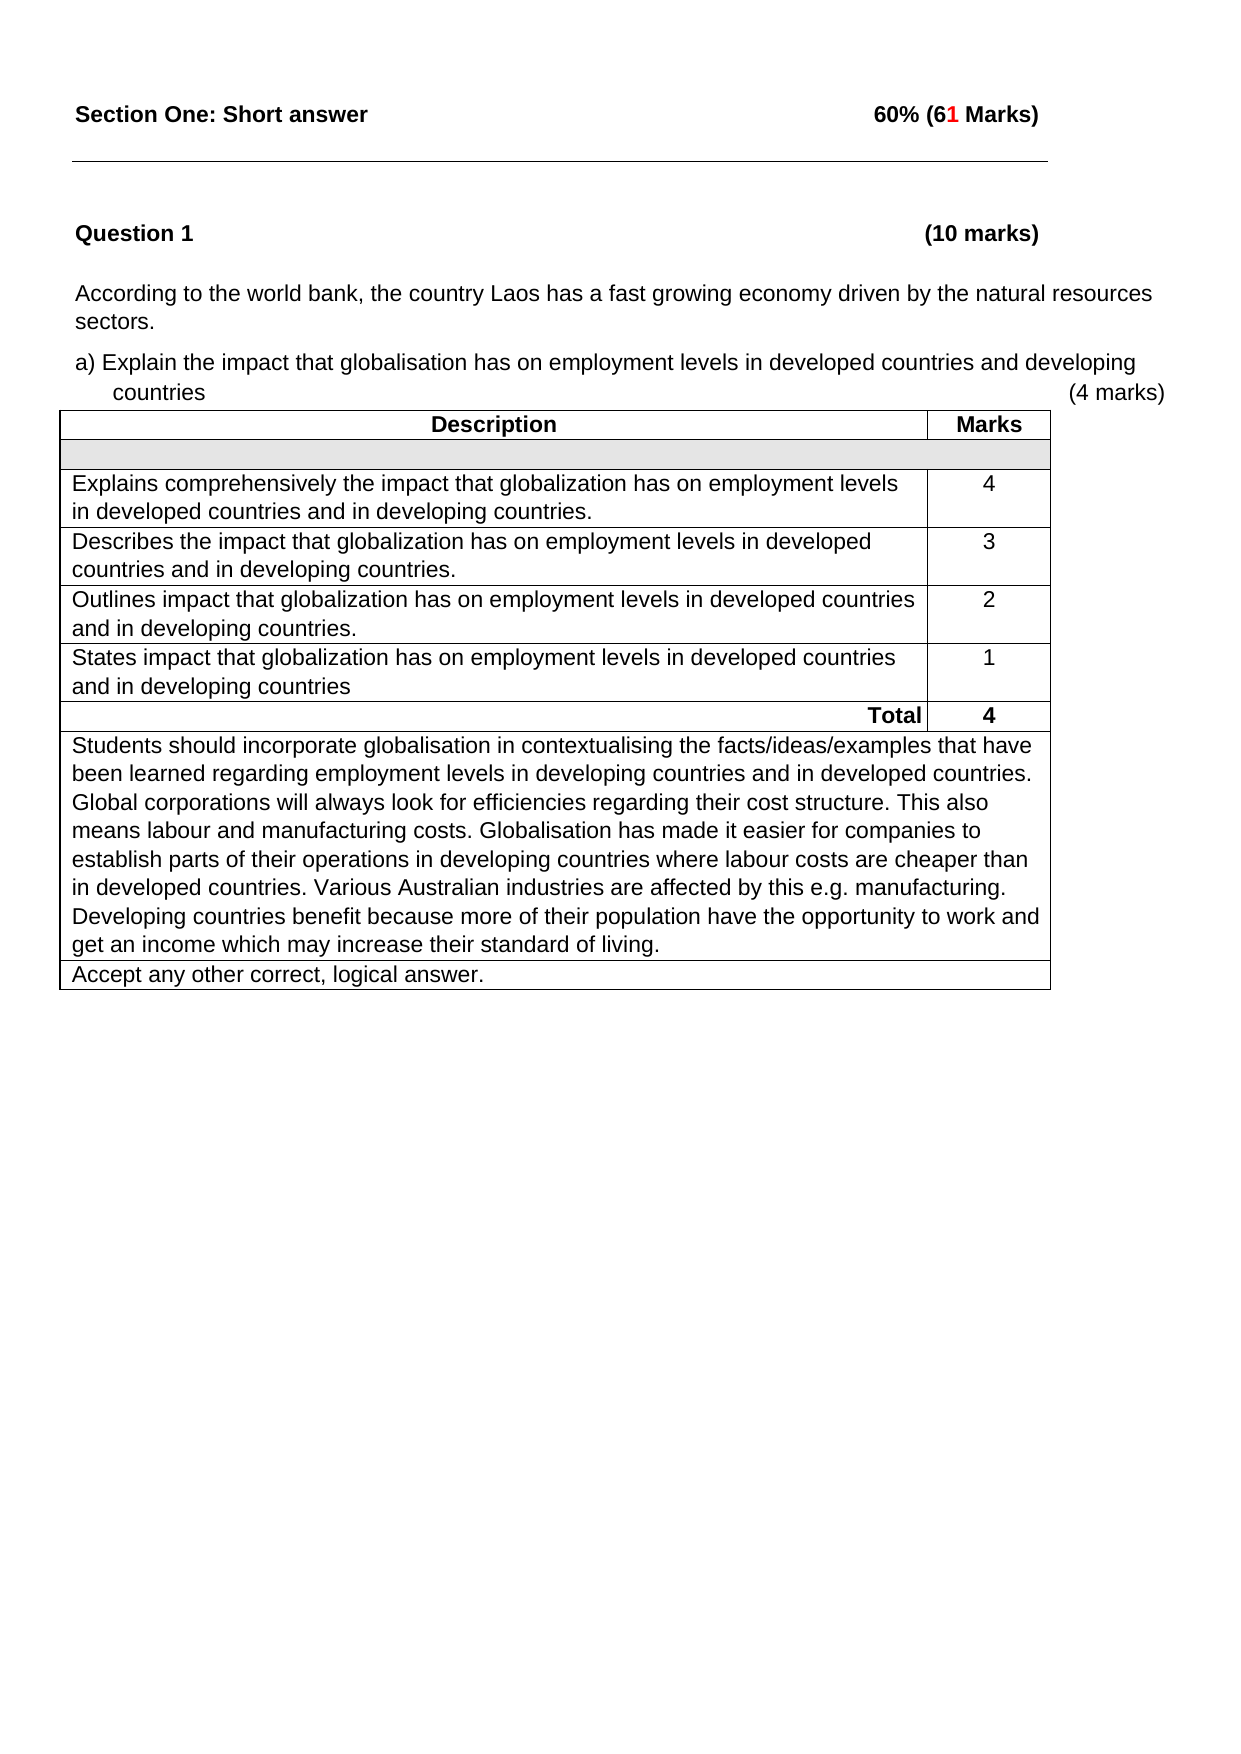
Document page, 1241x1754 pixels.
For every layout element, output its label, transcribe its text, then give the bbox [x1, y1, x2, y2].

table_header Description [61, 411, 927, 439]
table_cell [61, 440, 1050, 469]
list a) Explain the impact that globalisation has on employment levels in developed countries and developing countries (4 marks) [75, 349, 1165, 406]
text According to the world bank, the country Laos has a fast growing economy driven by the natural resources sectors. [75, 280, 1165, 334]
table_cell 4 [928, 702, 1050, 731]
table_cell 2 [928, 586, 1050, 643]
table_cell Accept any other correct, logical answer. [61, 961, 1050, 989]
table_cell Describes the impact that globalization has on employment levels in developed countries and in developing countries. [61, 528, 927, 585]
subtitle Question 1 (10 marks) [75, 220, 1165, 247]
table_cell 3 [928, 528, 1050, 585]
table_cell Students should incorporate globalisation in contextualising the facts/ideas/examples that have been learned regarding employment levels in developing countries and in developed countries. Global corporations will always look for efficiencies regarding their cost structure. This also means labour and manufacturing costs. Globalisation has made it easier for companies to establish parts of their operations in developing countries where labour costs are cheaper than in developed countries. Various Australian industries are affected by this e.g. manufacturing. Developing countries benefit because more of their population have the opportunity to work and get an income which may increase their standard of living. [61, 732, 1050, 960]
table_cell 4 [928, 470, 1050, 527]
table_cell Total [61, 702, 927, 731]
table_cell 1 [928, 644, 1050, 701]
table_cell States impact that globalization has on employment levels in developed countries and in developing countries [61, 644, 927, 701]
table_header Marks [928, 411, 1050, 439]
subtitle Section One: Short answer 60% (61 Marks) [75, 101, 1165, 127]
table_cell Explains comprehensively the impact that globalization has on employment levels in developed countries and in developing countries. [61, 470, 927, 527]
table_cell Outlines impact that globalization has on employment levels in developed countries and in developing countries. [61, 586, 927, 643]
